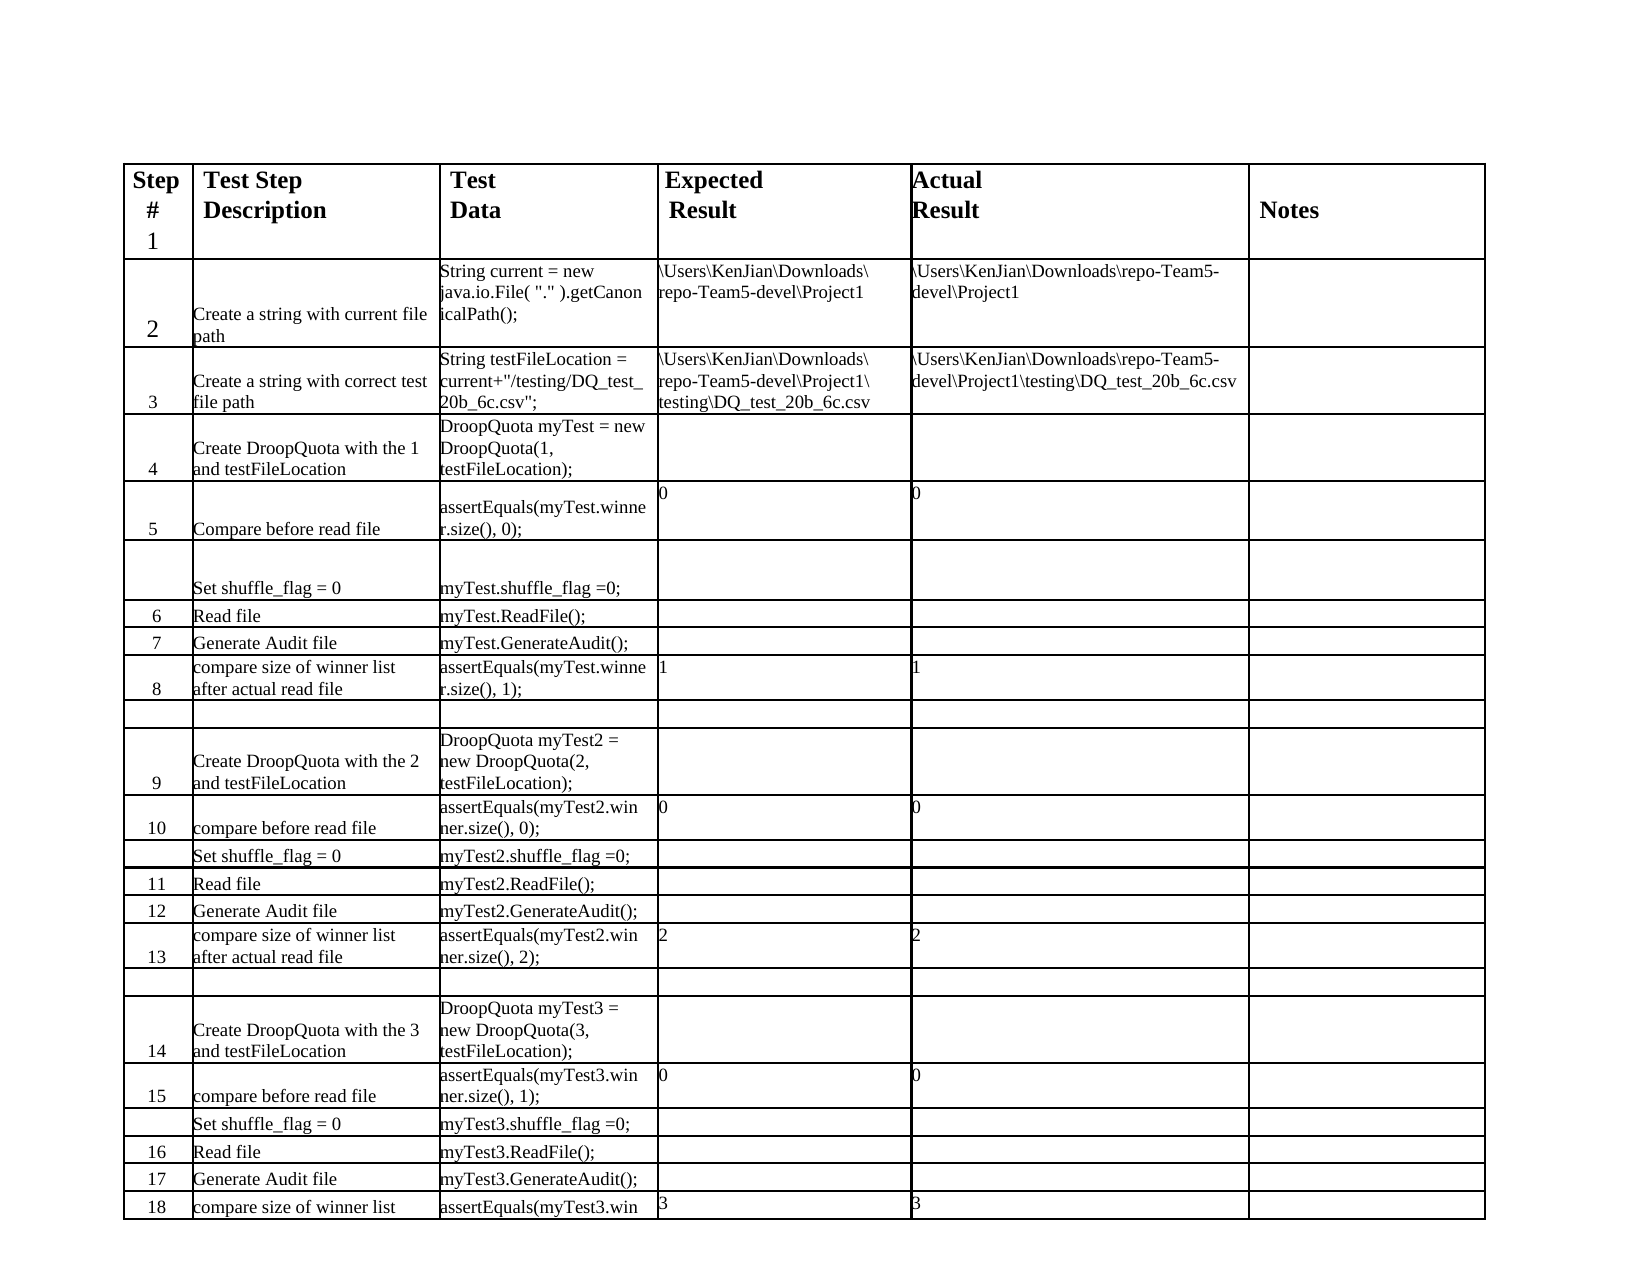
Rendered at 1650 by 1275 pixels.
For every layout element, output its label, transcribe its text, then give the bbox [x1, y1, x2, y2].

table_cell 0 [913, 1064, 1248, 1107]
table_cell [1250, 541, 1484, 598]
table_cell [659, 869, 910, 894]
table_cell [913, 1164, 1248, 1190]
table_cell assertEquals(myTest3.winner.size(), 1); [441, 1064, 657, 1107]
table_cell Generate Audit file [194, 896, 439, 922]
table_cell [913, 1137, 1248, 1162]
table_cell [659, 1164, 910, 1190]
table_cell String testFileLocation = current+"/testing/DQ_test_20b_6c.csv"; [441, 348, 657, 413]
table_cell [659, 601, 910, 626]
table_cell [913, 1109, 1248, 1134]
table_cell 11 [125, 869, 192, 894]
table_cell 0 [659, 482, 910, 539]
table_cell [1250, 701, 1484, 727]
table_cell Set shuffle_flag = 0 [194, 1109, 439, 1134]
table_cell [913, 541, 1248, 598]
table_cell myTest.shuffle_flag =0; [441, 541, 657, 598]
table_cell 0 [659, 796, 910, 839]
table_cell [913, 896, 1248, 922]
table_cell Create DroopQuota with the 1 and testFileLocation [194, 415, 439, 480]
table_cell [1250, 969, 1484, 995]
table_cell [125, 1109, 192, 1134]
table_cell myTest3.shuffle_flag =0; [441, 1109, 657, 1134]
table_cell DroopQuota myTest3 = new DroopQuota(3, testFileLocation); [441, 997, 657, 1062]
table_cell 2 [659, 924, 910, 967]
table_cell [441, 1192, 657, 1218]
table_header Test Step Description [194, 165, 439, 226]
table_cell [659, 628, 910, 654]
table_cell [913, 415, 1248, 480]
table_cell 14 [125, 997, 192, 1062]
table_cell assertEquals(myTest2.winner.size(), 0); [441, 796, 657, 839]
table_cell [659, 226, 910, 258]
table_cell [659, 729, 910, 793]
table_cell 3 [913, 1192, 1248, 1218]
table_cell Create a string with current file path [194, 260, 439, 346]
table_cell [913, 729, 1248, 793]
table_cell [1250, 601, 1484, 626]
table_cell Create DroopQuota with the 2 and testFileLocation [194, 729, 439, 793]
table_cell 8 [125, 656, 192, 699]
table_cell Set shuffle_flag = 0 [194, 541, 439, 598]
table_cell [1250, 415, 1484, 480]
table_header Notes [1250, 165, 1484, 226]
table_cell [1250, 841, 1484, 866]
table_cell \Users\KenJian\Downloads\repo-Team5-devel\Project1\testing\DQ_test_20b_6c.csv [659, 348, 910, 413]
table_cell myTest.ReadFile(); [441, 601, 657, 626]
table_cell [913, 869, 1248, 894]
table_cell [441, 226, 657, 258]
table_cell 18 [125, 1192, 192, 1218]
table_cell myTest2.ReadFile(); [441, 869, 657, 894]
table_cell 6 [125, 601, 192, 626]
table_cell [1250, 896, 1484, 922]
table_cell [1250, 348, 1484, 413]
table_cell DroopQuota myTest2 = new DroopQuota(2, testFileLocation); [441, 729, 657, 793]
table_cell 2 [913, 924, 1248, 967]
table_cell [1250, 729, 1484, 793]
table_cell String current = new java.io.File( "." ).getCanonicalPath(); [441, 260, 657, 346]
table_cell myTest2.GenerateAudit(); [441, 896, 657, 922]
table_cell Compare before read file [194, 482, 439, 539]
table_cell [1250, 924, 1484, 967]
table_cell [125, 541, 192, 598]
table_cell [659, 896, 910, 922]
table_cell [659, 1137, 910, 1162]
table_cell Generate Audit file [194, 628, 439, 654]
table_cell [1250, 260, 1484, 346]
table_cell [194, 226, 439, 258]
table_cell Read file [194, 869, 439, 894]
table_cell [1250, 796, 1484, 839]
table_cell 13 [125, 924, 192, 967]
table_cell 1 [913, 656, 1248, 699]
table_cell Set shuffle_flag = 0 [194, 841, 439, 866]
table_cell [441, 701, 657, 727]
table_cell assertEquals(myTest2.winner.size(), 2); [441, 924, 657, 967]
table_header Step # [125, 165, 192, 226]
table_cell [659, 997, 910, 1062]
table_cell [1250, 1164, 1484, 1190]
table_cell [913, 969, 1248, 995]
table_cell 9 [125, 729, 192, 793]
table_cell 0 [913, 482, 1248, 539]
table_header Expected Result [659, 165, 910, 226]
table_cell [659, 841, 910, 866]
table_cell Create a string with correct test file path [194, 348, 439, 413]
table_cell myTest2.shuffle_flag =0; [441, 841, 657, 866]
table_cell 12 [125, 896, 192, 922]
table_cell compare size of winner list after actual read file [194, 924, 439, 967]
table_cell Generate Audit file [194, 1164, 439, 1190]
table_header Test Data [441, 165, 657, 226]
table_cell 5 [125, 482, 192, 539]
table_cell [659, 701, 910, 727]
table_cell [194, 969, 439, 995]
table_cell [1250, 1064, 1484, 1107]
table_cell 4 [125, 415, 192, 480]
table_cell Read file [194, 601, 439, 626]
table_cell [1250, 628, 1484, 654]
table_cell [125, 701, 192, 727]
table_cell 0 [913, 796, 1248, 839]
table_cell 3 [125, 348, 192, 413]
table_cell 1 [125, 226, 192, 258]
table_cell 15 [125, 1064, 192, 1107]
table_cell [913, 601, 1248, 626]
table_cell [659, 415, 910, 480]
table_cell [1250, 1109, 1484, 1134]
table_cell assertEquals(myTest.winner.size(), 1); [441, 656, 657, 699]
table_cell 3 [659, 1192, 910, 1218]
table_cell [913, 841, 1248, 866]
table_cell 7 [125, 628, 192, 654]
table_cell 17 [125, 1164, 192, 1190]
table_cell [1250, 869, 1484, 894]
table_cell [913, 226, 1248, 258]
table_cell Read file [194, 1137, 439, 1162]
table_cell \Users\KenJian\Downloads\repo-Team5-devel\Project1 [659, 260, 910, 346]
table_cell [1250, 226, 1484, 258]
table_cell myTest3.GenerateAudit(); [441, 1164, 657, 1190]
table_cell 16 [125, 1137, 192, 1162]
table_cell DroopQuota myTest = new DroopQuota(1, testFileLocation); [441, 415, 657, 480]
table_cell [1250, 482, 1484, 539]
table_cell [1250, 1137, 1484, 1162]
table_cell 2 [125, 260, 192, 346]
table_cell compare before read file [194, 1064, 439, 1107]
table_cell compare before read file [194, 796, 439, 839]
table_cell [659, 541, 910, 598]
table_cell compare size of winner list after actual read file [194, 656, 439, 699]
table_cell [194, 1192, 439, 1218]
table_cell myTest3.ReadFile(); [441, 1137, 657, 1162]
table_cell myTest.GenerateAudit(); [441, 628, 657, 654]
table_cell [913, 701, 1248, 727]
table_cell 1 [659, 656, 910, 699]
table_cell [125, 841, 192, 866]
table_cell Create DroopQuota with the 3 and testFileLocation [194, 997, 439, 1062]
table_cell [913, 628, 1248, 654]
table_cell \Users\KenJian\Downloads\repo-Team5-devel\Project1 [913, 260, 1248, 346]
table_cell [659, 1109, 910, 1134]
table_cell [125, 969, 192, 995]
table_cell [913, 997, 1248, 1062]
table_cell [1250, 997, 1484, 1062]
table_cell [659, 969, 910, 995]
table_cell 10 [125, 796, 192, 839]
table_cell [1250, 1192, 1484, 1218]
table_header Actual Result [913, 165, 1248, 226]
table_cell \Users\KenJian\Downloads\repo-Team5-devel\Project1\testing\DQ_test_20b_6c.csv [913, 348, 1248, 413]
table_cell assertEquals(myTest.winner.size(), 0); [441, 482, 657, 539]
table_cell 0 [659, 1064, 910, 1107]
table_cell [194, 701, 439, 727]
table_cell [441, 969, 657, 995]
table_cell [1250, 656, 1484, 699]
